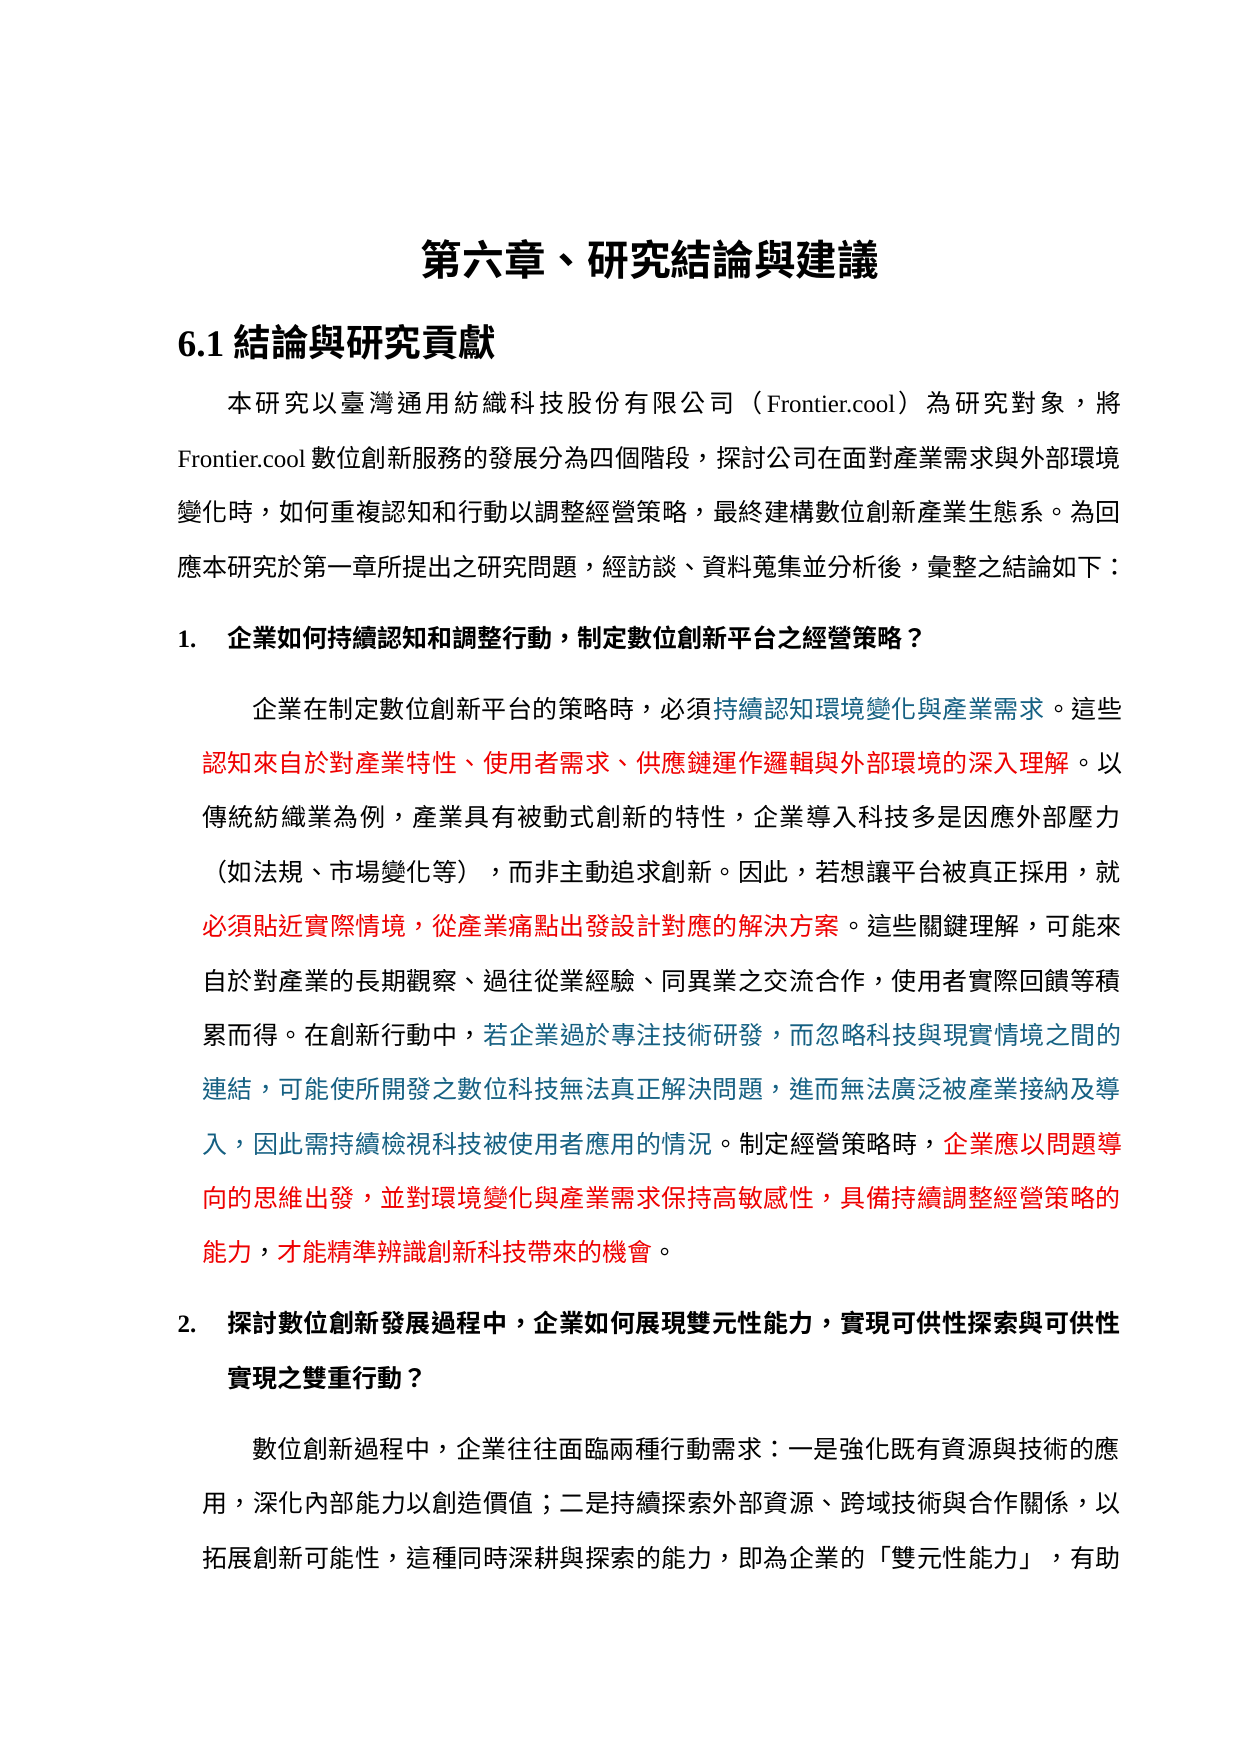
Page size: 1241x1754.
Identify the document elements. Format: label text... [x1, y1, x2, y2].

subtitle 6.1 結論與研究貢獻 [177, 313, 1122, 367]
list 企業如何持續認知和調整行動，制定數位創新平台之經營策略？ [177, 618, 1122, 654]
text 企業在制定數位創新平台的策略時，必須持續認知環境變化與產業需求。這些認知來自於對產業特性、使用者需求、供應鏈運作邏輯與外部環境的深入理解。以傳統紡織業為例，產業具有被動式創新的特性，企業導入科技多是因應外部壓力（如法規、市場變化等），而非主動追求創新。因此，若想讓平台被真正採用，就必須貼近實際情境，從產業痛點出發設計對應的解決方案。這些關鍵理解，可能來自於對產業的長期觀察、過往從業經驗、同異業之交流合作，使用者實際回饋等積累而得。在創新行動中，若企業過於專注技術研發，而忽略科技與現實情境之間的連結，可能使所開發之數位科技無法真正解決問題，進而無法廣泛被產業接納及導入，因此需持續檢視科技被使用者應用的情況。制定經營策略時，企業應以問題導向的思維出發，並對環境變化與產業需求保持高敏感性，具備持續調整經營策略的能力，才能精準辨識創新科技帶來的機會。 [202, 689, 1122, 1269]
subtitle 第六章、研究結論與建議 [177, 227, 1122, 287]
text 本研究以臺灣通用紡織科技股份有限公司（Frontier.cool）為研究對象，將Frontier.cool數位創新服務的發展分為四個階段，探討公司在面對產業需求與外部環境變化時，如何重複認知和行動以調整經營策略，最終建構數位創新產業生態系。為回應本研究於第一章所提出之研究問題，經訪談、資料蒐集並分析後，彙整之結論如下： [177, 384, 1122, 583]
list 探討數位創新發展過程中，企業如何展現雙元性能力，實現可供性探索與可供性實現之雙重行動？ [177, 1304, 1122, 1394]
